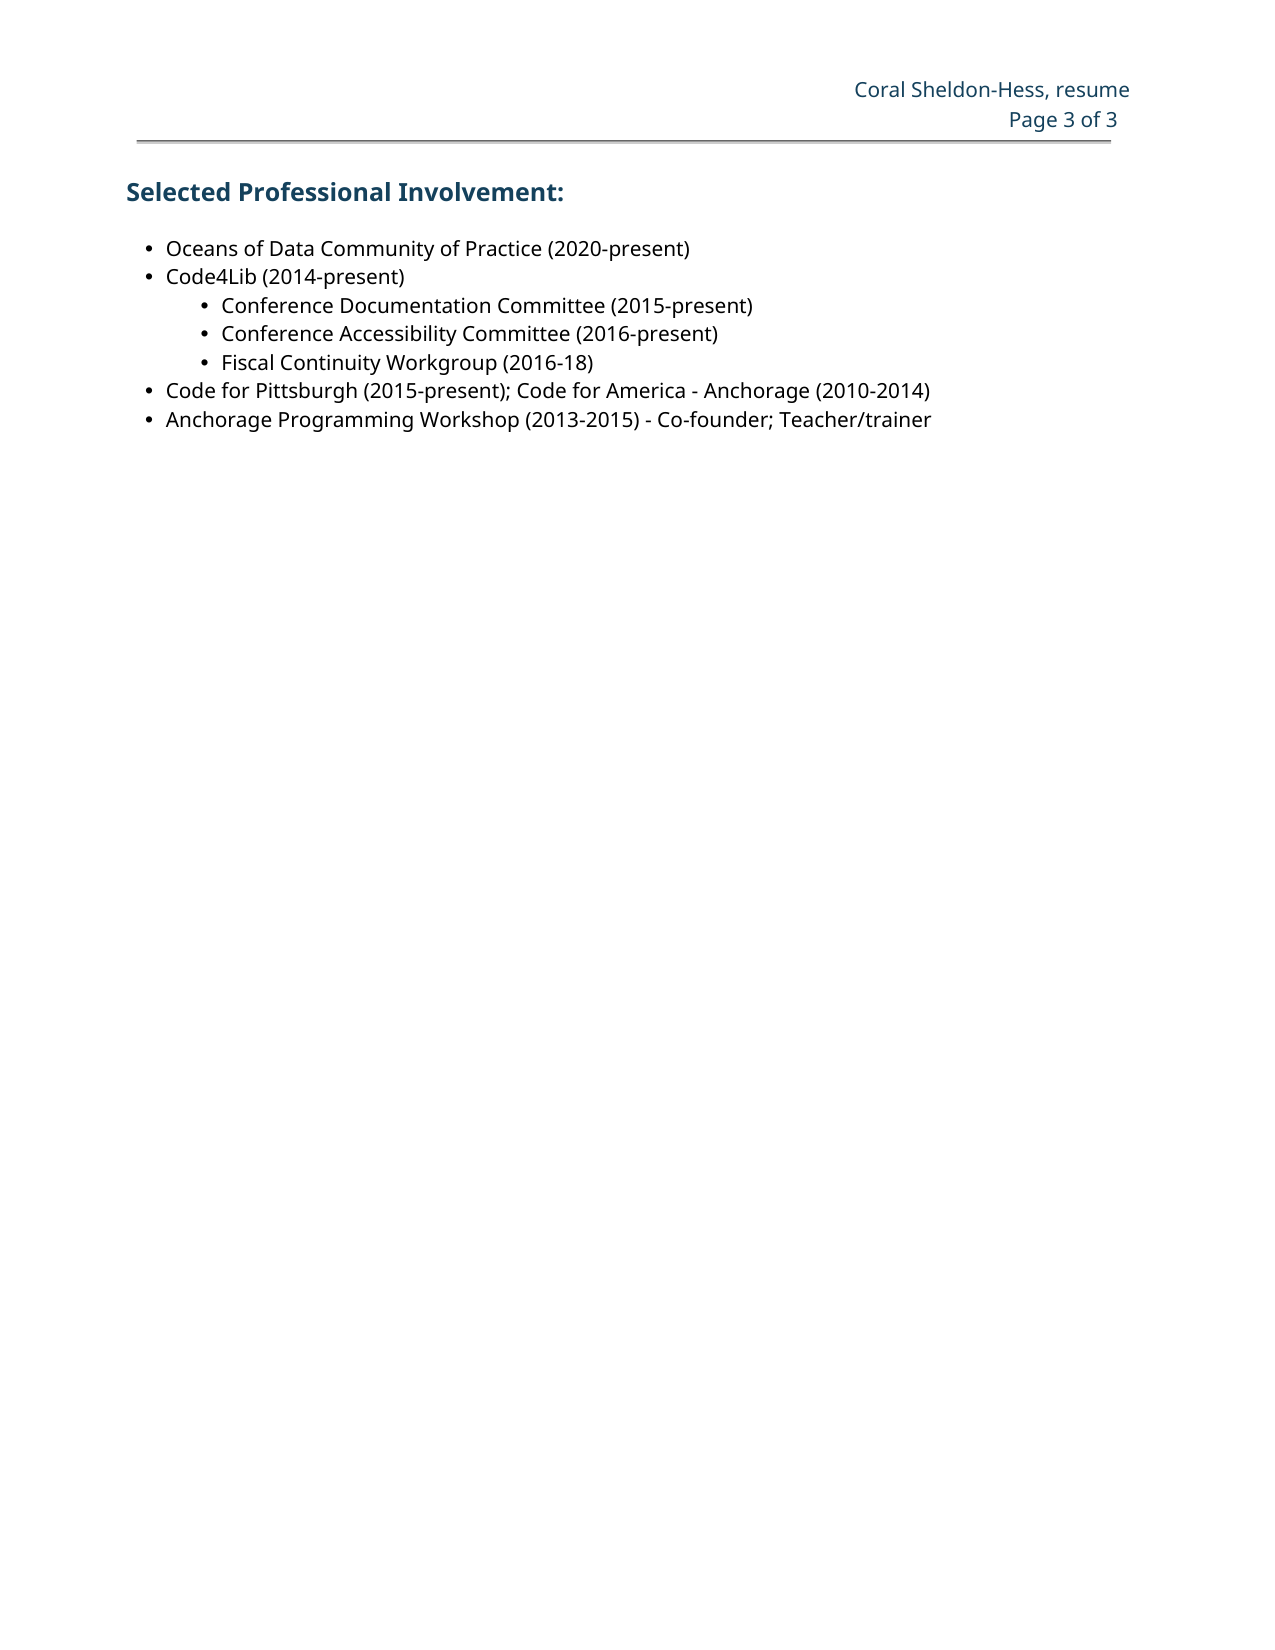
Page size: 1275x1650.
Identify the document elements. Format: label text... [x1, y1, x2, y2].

text Selected Professional Involvement: [126, 174, 1147, 208]
list Code4Lib (2014-present) [145, 262, 1147, 291]
list Conference Accessibility Committee (2016-present) [200, 319, 1147, 348]
list Conference Documentation Committee (2015-present) [200, 291, 1147, 319]
list Code for Pittsburgh (2015-present); Code for America - Anchorage (2010-2014) [145, 376, 1147, 405]
list Fiscal Continuity Workgroup (2016-18) [200, 348, 1147, 376]
picture [136, 140, 1112, 144]
list Anchorage Programming Workshop (2013-2015) - Co-founder; Teacher/trainer [145, 405, 1147, 433]
list Oceans of Data Community of Practice (2020-present) [145, 234, 1147, 262]
